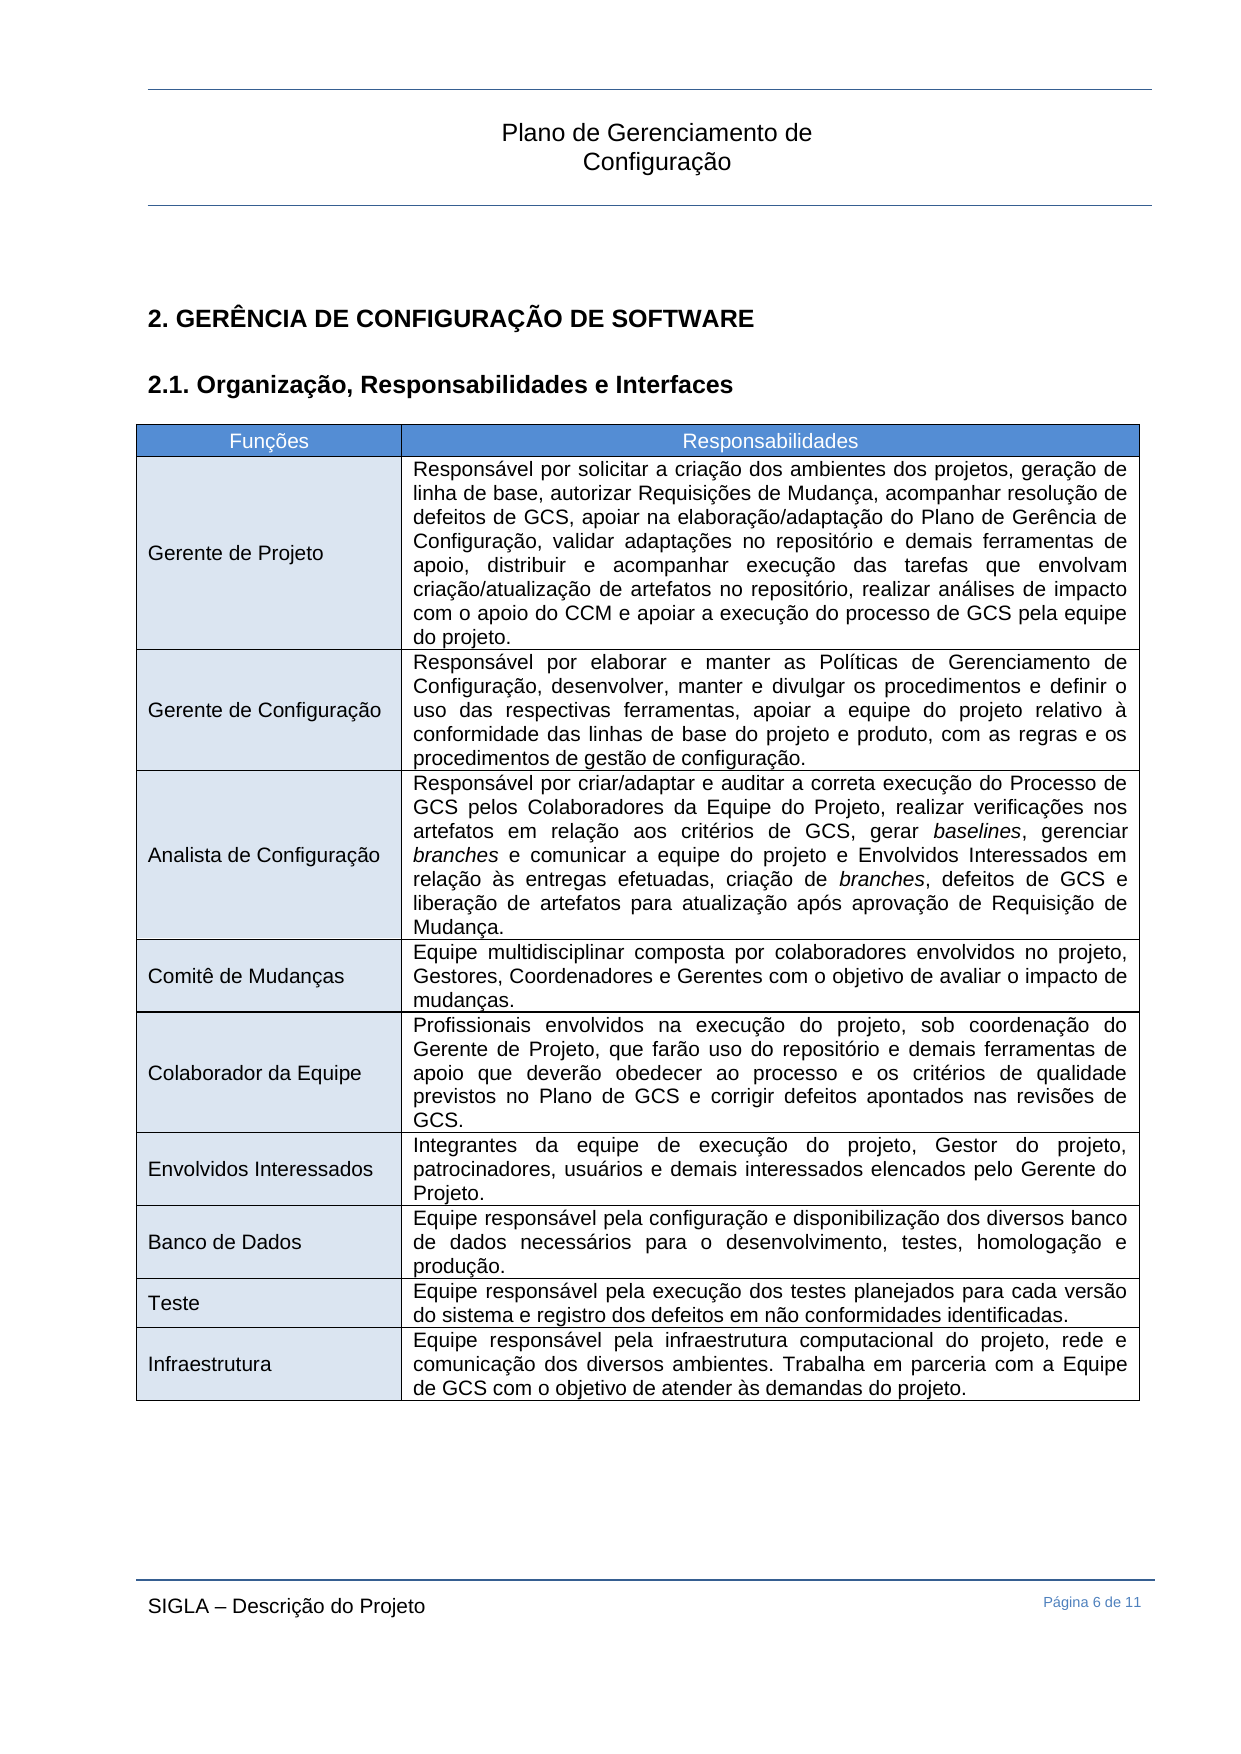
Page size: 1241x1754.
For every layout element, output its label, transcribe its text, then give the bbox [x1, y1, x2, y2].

table_cell Equipe multidisciplinar composta por colaboradores envolvidos no projeto, Gestores, Coordenadores e Gerentes com o objetivo de avaliar o impacto de mudanças. [402, 940, 1139, 1011]
table_cell Envolvidos Interessados [137, 1133, 401, 1205]
table_cell Gerente de Configuração [137, 650, 401, 770]
table_cell Equipe responsável pela infraestrutura computacional do projeto, rede e comunicação dos diversos ambientes. Trabalha em parceria com a Equipe de GCS com o objetivo de atender às demandas do projeto. [402, 1328, 1139, 1400]
table_cell Responsável por elaborar e manter as Políticas de Gerenciamento de Configuração, desenvolver, manter e divulgar os procedimentos e definir o uso das respectivas ferramentas, apoiar a equipe do projeto relativo à conformidade das linhas de base do projeto e produto, com as regras e os procedimentos de gestão de configuração. [402, 650, 1139, 770]
subtitle Organização, Responsabilidades e Interfaces [148, 370, 1152, 399]
table_cell Colaborador da Equipe [137, 1013, 401, 1132]
table_cell Equipe responsável pela configuração e disponibilização dos diversos banco de dados necessários para o desenvolvimento, testes, homologação e produção. [402, 1206, 1139, 1278]
table_cell Responsável por criar/adaptar e auditar a correta execução do Processo de GCS pelos Colaboradores da Equipe do Projeto, realizar verificações nos artefatos em relação aos critérios de GCS, gerar baselines, gerenciar branches e comunicar a equipe do projeto e Envolvidos Interessados em relação às entregas efetuadas, criação de branches, defeitos de GCS e liberação de artefatos para atualização após aprovação de Requisição de Mudança. [402, 771, 1139, 938]
table_cell Infraestrutura [137, 1328, 401, 1400]
table_cell Teste [137, 1279, 401, 1327]
table_cell Banco de Dados [137, 1206, 401, 1278]
table_cell Integrantes da equipe de execução do projeto, Gestor do projeto, patrocinadores, usuários e demais interessados elencados pelo Gerente do Projeto. [402, 1133, 1139, 1205]
table_header Responsabilidades [402, 425, 1139, 456]
table_header Funções [137, 425, 401, 456]
subtitle Gerência de Configuração de Software [148, 304, 1152, 332]
table_cell Profissionais envolvidos na execução do projeto, sob coordenação do Gerente de Projeto, que farão uso do repositório e demais ferramentas de apoio que deverão obedecer ao processo e os critérios de qualidade previstos no Plano de GCS e corrigir defeitos apontados nas revisões de GCS. [402, 1013, 1139, 1132]
table_cell Equipe responsável pela execução dos testes planejados para cada versão do sistema e registro dos defeitos em não conformidades identificadas. [402, 1279, 1139, 1327]
table_cell Comitê de Mudanças [137, 940, 401, 1011]
table_cell Analista de Configuração [137, 771, 401, 938]
table_cell Gerente de Projeto [137, 457, 401, 649]
table_cell Responsável por solicitar a criação dos ambientes dos projetos, geração de linha de base, autorizar Requisições de Mudança, acompanhar resolução de defeitos de GCS, apoiar na elaboração/adaptação do Plano de Gerência de Configuração, validar adaptações no repositório e demais ferramentas de apoio, distribuir e acompanhar execução das tarefas que envolvam criação/atualização de artefatos no repositório, realizar análises de impacto com o apoio do CCM e apoiar a execução do processo de GCS pela equipe do projeto. [402, 457, 1139, 649]
